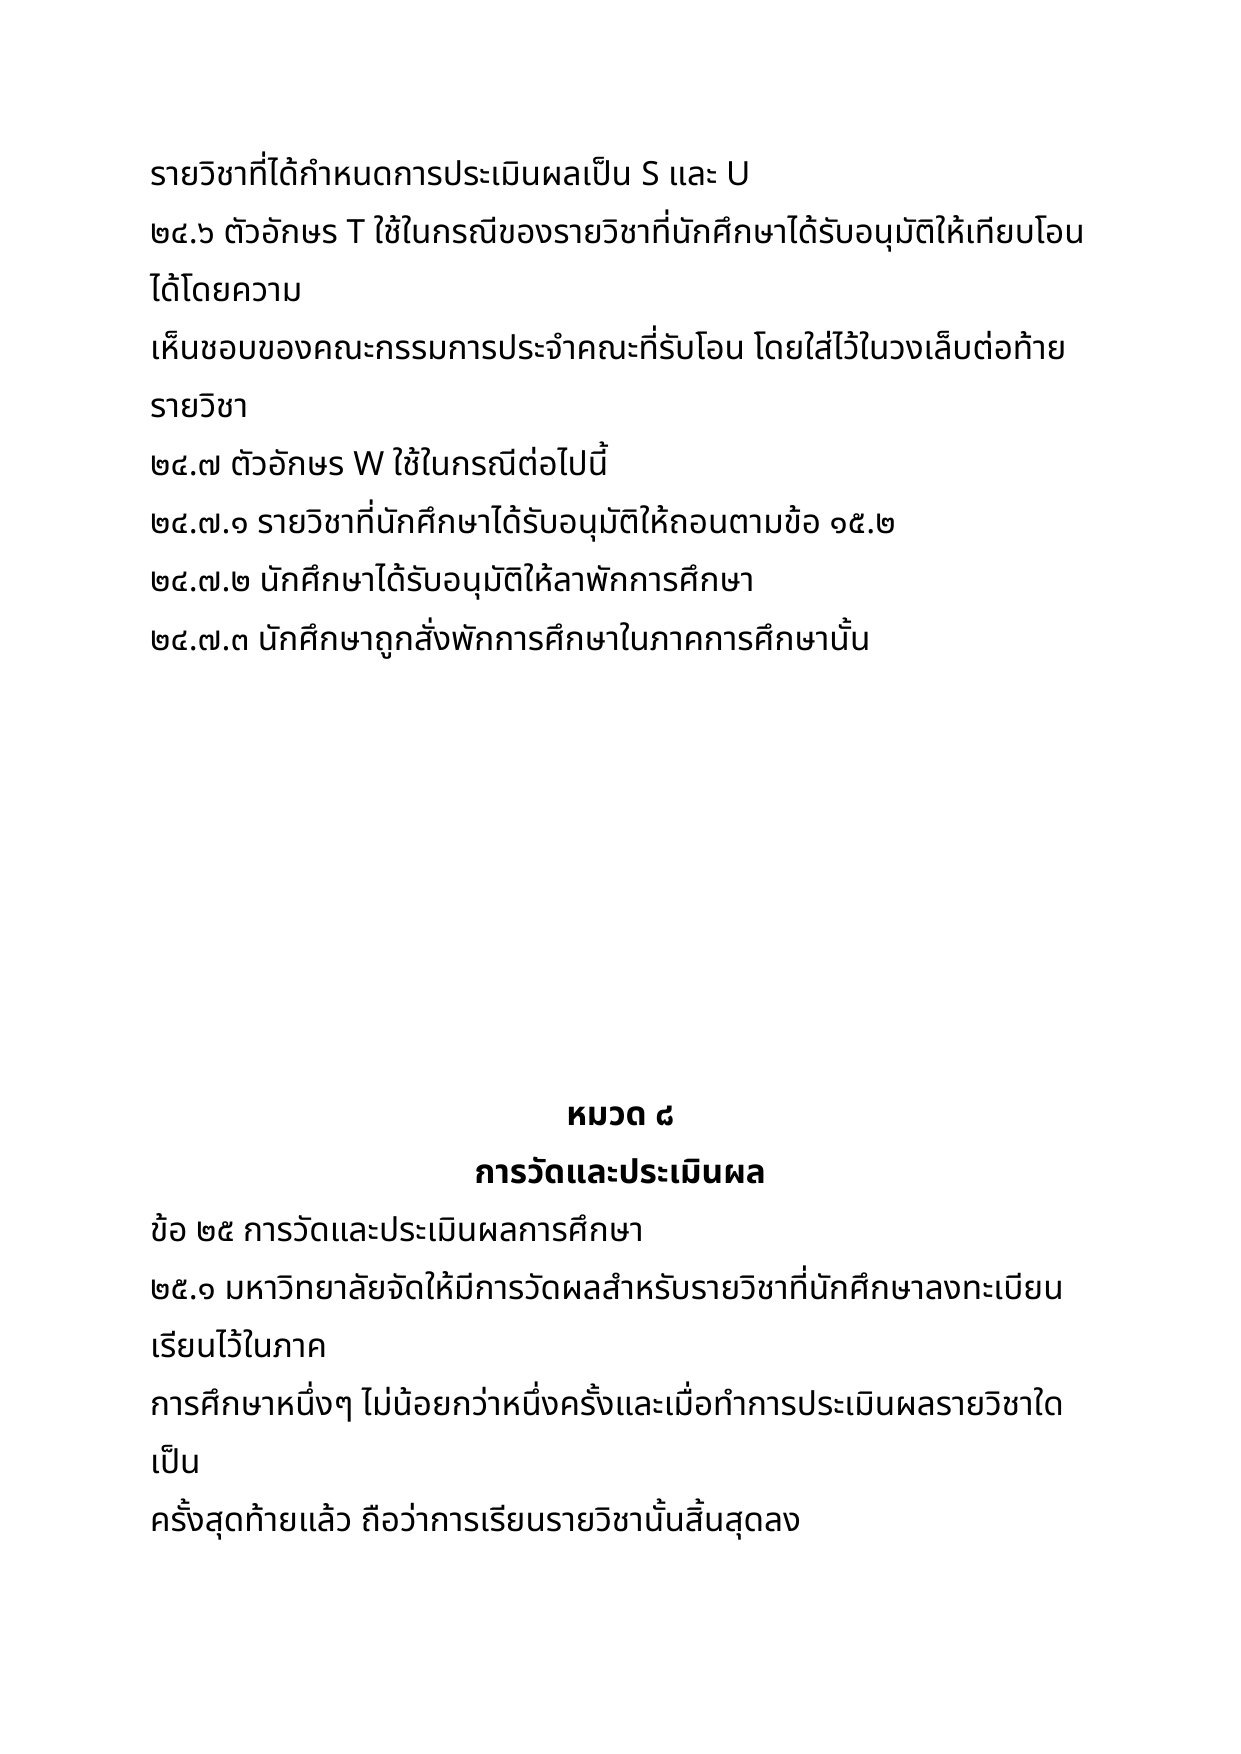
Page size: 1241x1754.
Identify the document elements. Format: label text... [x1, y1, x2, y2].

text ๒๔.๖ ตัวอักษร T ใช้ในกรณีของรายวิชาที่นักศึกษาได้รับอนุมัติให้เทียบโอนได้โดยความ [150, 208, 1090, 317]
text ๒๕.๑ มหาวิทยาลัยจัดให้มีการวัดผลสำหรับรายวิชาที่นักศึกษาลงทะเบียนเรียนไว้ในภาค [150, 1264, 1090, 1372]
text ๒๔.๗.๒ นักศึกษาได้รับอนุมัติให้ลาพักการศึกษา [150, 556, 1090, 607]
text ๒๔.๗.๓ นักศึกษาถูกสั่งพักการศึกษาในภาคการศึกษานั้น [150, 614, 1090, 665]
text การศึกษาหนึ่งๆ ไม่น้อยกว่าหนึ่งครั้งและเมื่อทำการประเมินผลรายวิชาใดเป็น [150, 1380, 1090, 1488]
text ข้อ ๒๕ การวัดและประเมินผลการศึกษา [150, 1206, 1090, 1256]
text ๒๔.๗.๑ รายวิชาที่นักศึกษาได้รับอนุมัติให้ถอนตามข้อ ๑๕.๒ [150, 498, 1090, 549]
text รายวิชาที่ได้กำหนดการประเมินผลเป็น S และ U [150, 150, 1090, 201]
text หมวด ๘ [150, 1090, 1090, 1140]
text เห็นชอบของคณะกรรมการประจำคณะที่รับโอน โดยใส่ไว้ในวงเล็บต่อท้ายรายวิชา [150, 324, 1090, 432]
text การวัดและประเมินผล [150, 1148, 1090, 1198]
text ๒๔.๗ ตัวอักษร W ใช้ในกรณีต่อไปนี้ [150, 440, 1090, 491]
text ครั้งสุดท้ายแล้ว ถือว่าการเรียนรายวิชานั้นสิ้นสุดลง [150, 1496, 1090, 1546]
